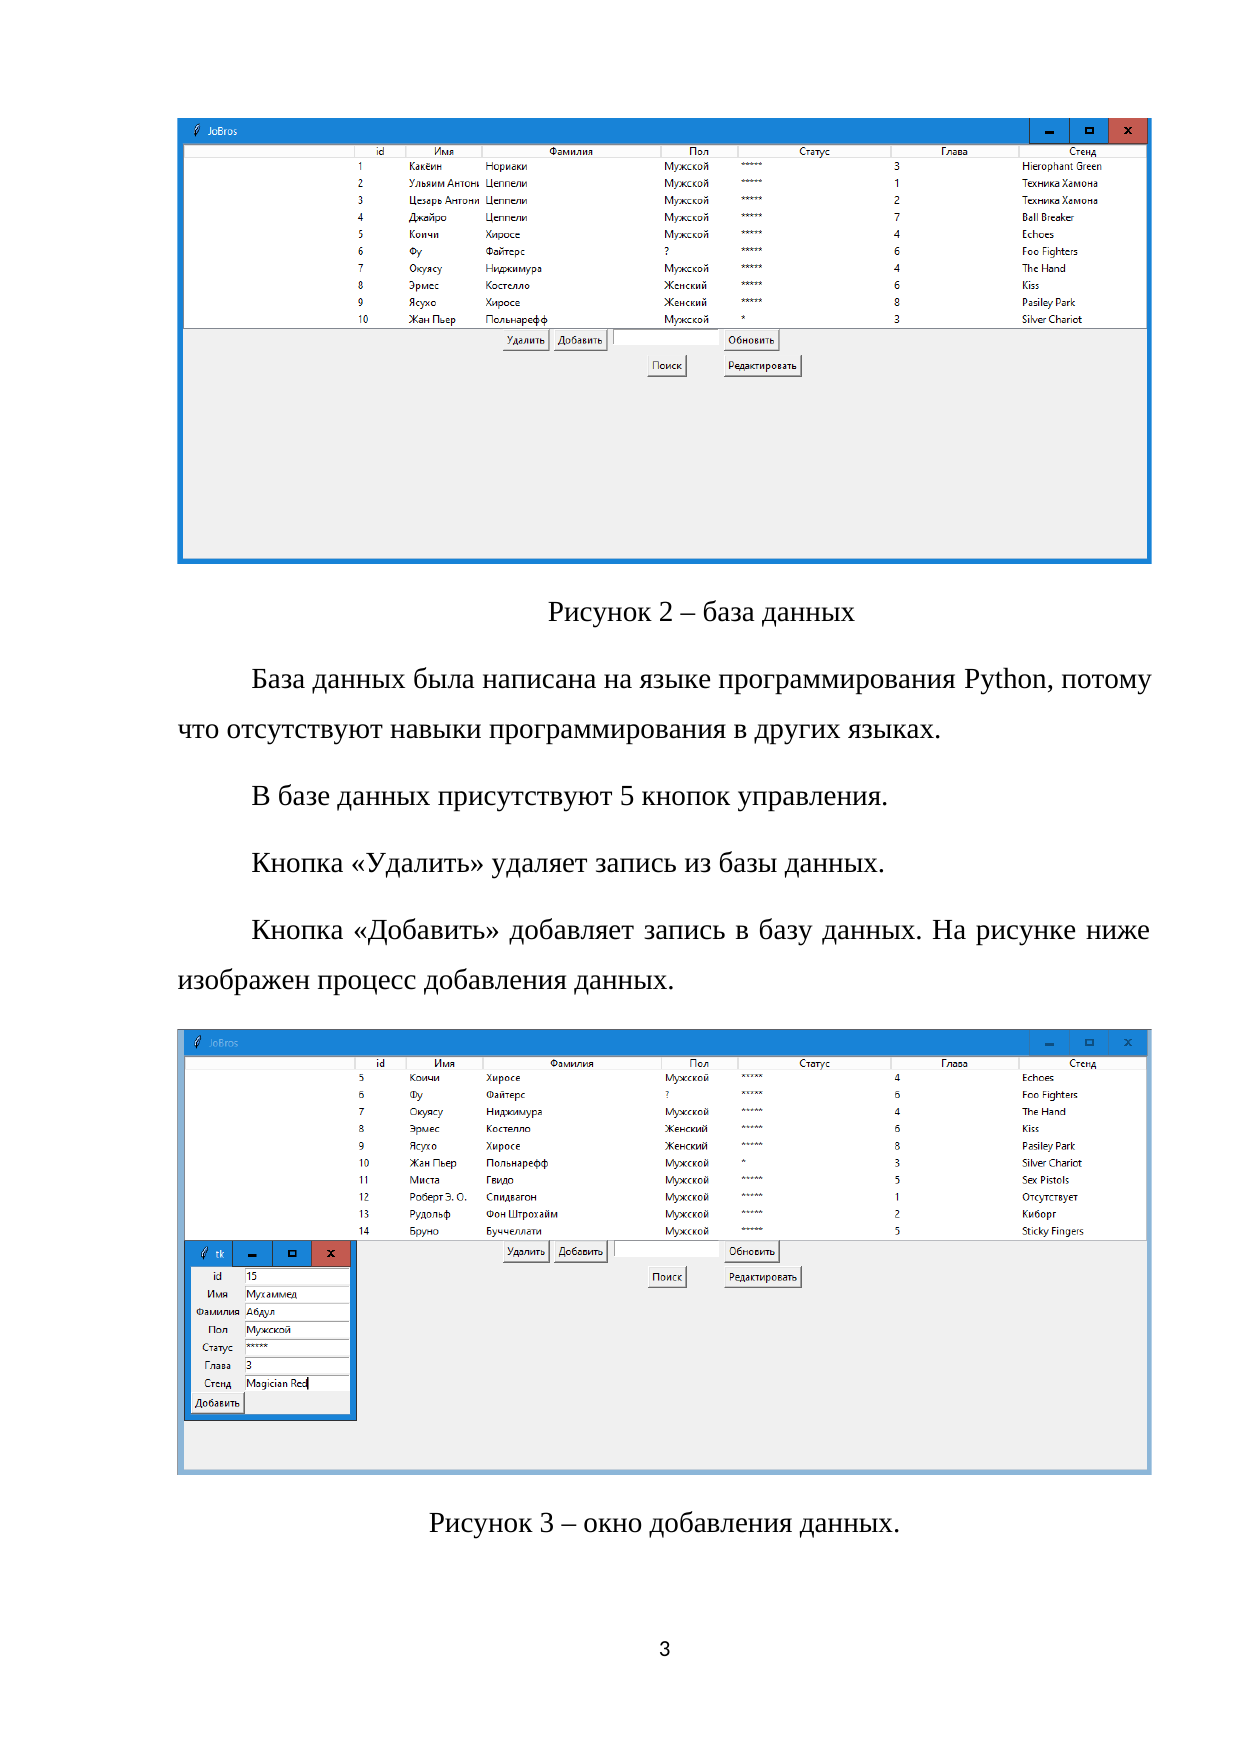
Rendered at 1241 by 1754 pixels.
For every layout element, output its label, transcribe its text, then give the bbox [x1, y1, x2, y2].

text Кнопка «Добавить» добавляет запись в базу данных. На рисунке ниже изображен процесс добавления данных. [177, 912, 1152, 996]
text Рисунок 2 – база данных [177, 594, 1152, 627]
picture [177, 1029, 1152, 1475]
text В базе данных присутствуют 5 кнопок управления. [177, 778, 1152, 812]
picture [177, 118, 1152, 564]
text База данных была написана на языке программирования Python, потому что отсутствуют навыки программирования в других языках. [177, 661, 1152, 745]
text Кнопка «Удалить» удаляет запись из базы данных. [177, 845, 1152, 879]
text Рисунок 3 – окно добавления данных. [177, 1506, 1152, 1539]
